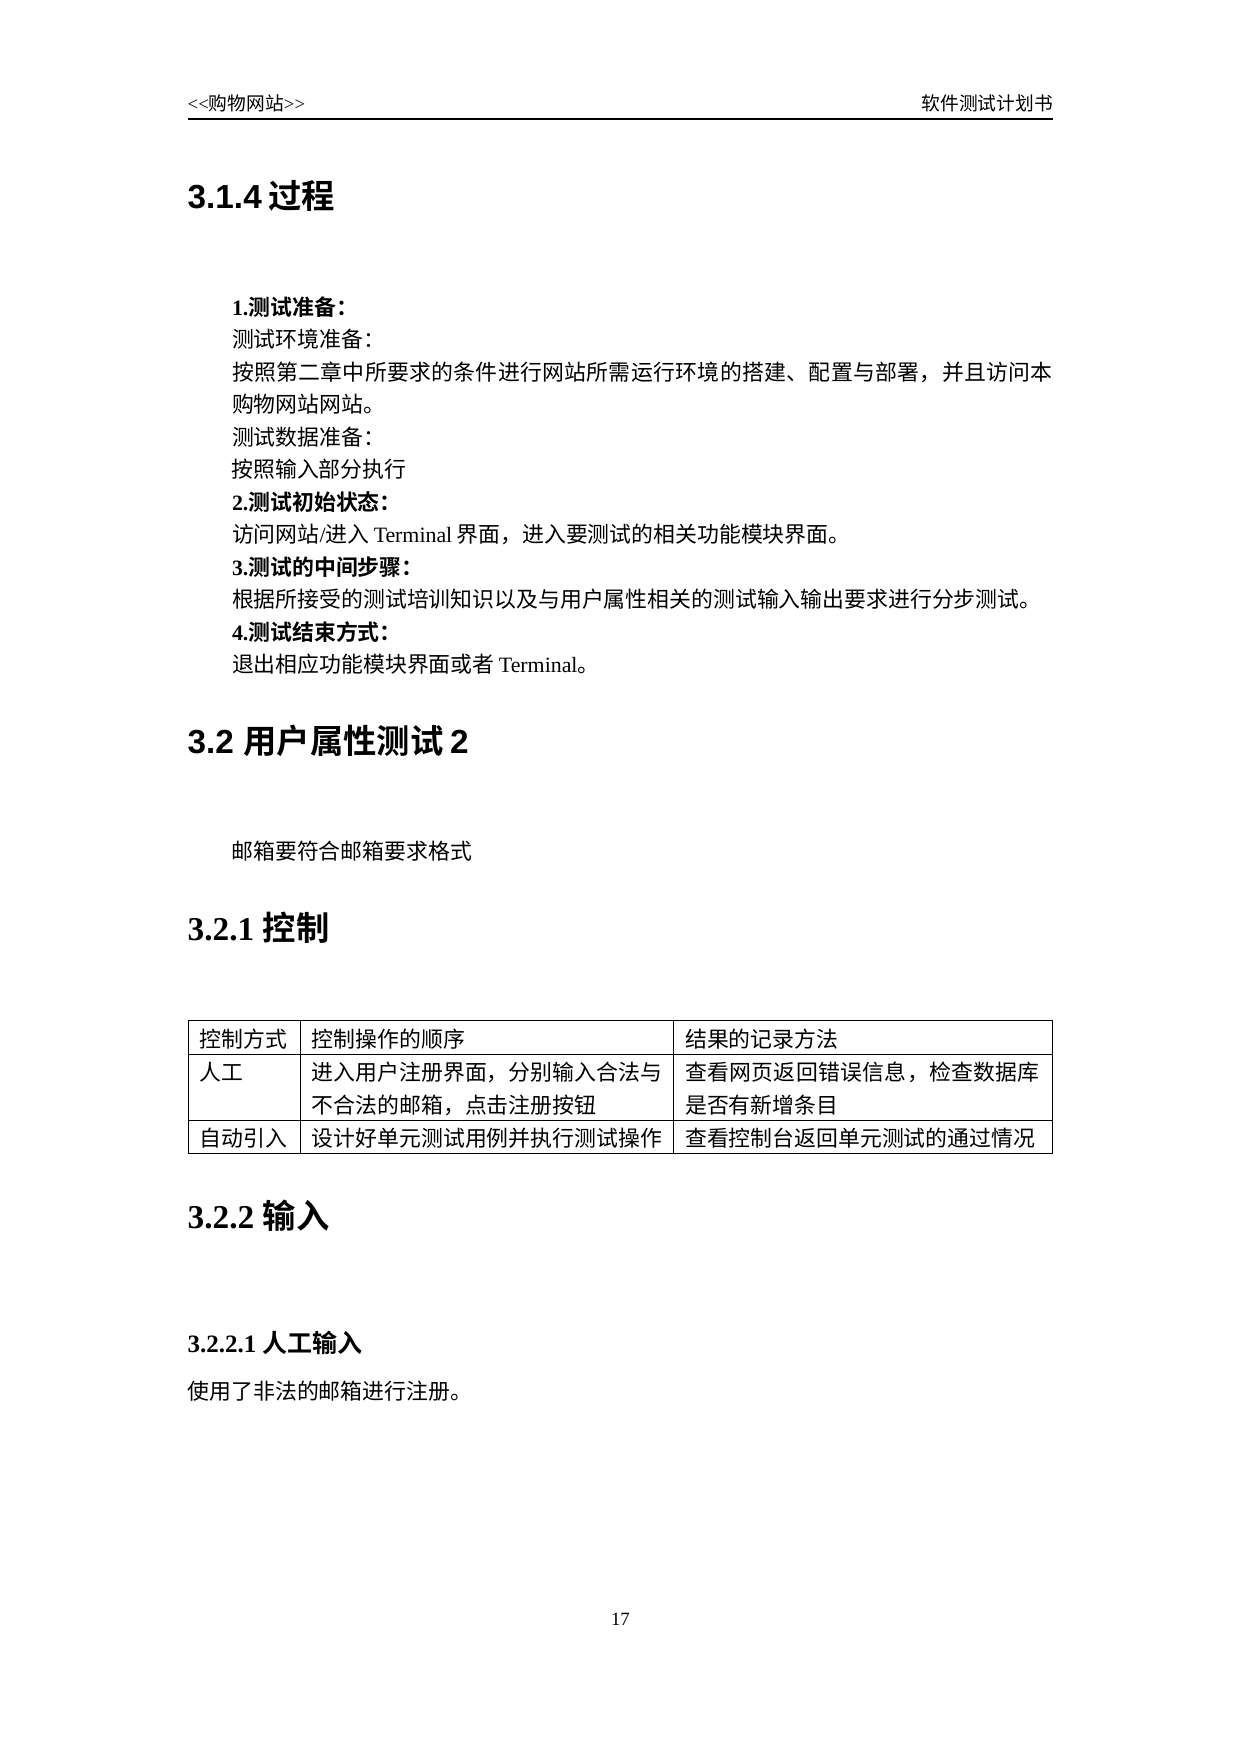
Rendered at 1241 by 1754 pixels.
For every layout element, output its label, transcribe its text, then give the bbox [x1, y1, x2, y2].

subtitle 输入 [187, 1181, 1053, 1246]
text 3.测试的中间步骤： [232, 549, 1053, 582]
table_cell 查看网页返回错误信息，检查数据库是否有新增条目 [674, 1055, 1052, 1120]
text 4.测试结束方式： [232, 614, 1053, 647]
text 测试数据准备： [232, 419, 1053, 452]
table_cell 人工 [189, 1055, 300, 1120]
subtitle 3.2 用户属性测试2 [187, 706, 1053, 771]
table_cell 设计好单元测试用例并执行测试操作 [301, 1121, 673, 1153]
text 按照输入部分执行 [187, 452, 1053, 484]
text 测试环境准备： [232, 322, 1053, 354]
text 使用了非法的邮箱进行注册。 [187, 1374, 1053, 1406]
subtitle 控制 [187, 893, 1053, 958]
table_cell 查看控制台返回单元测试的通过情况 [674, 1121, 1052, 1153]
table_header 控制操作的顺序 [301, 1021, 673, 1054]
text 访问网站/进入Terminal界面，进入要测试的相关功能模块界面。 [232, 517, 1053, 549]
text 根据所接受的测试培训知识以及与用户属性相关的测试输入输出要求进行分步测试。 [232, 582, 1053, 614]
table_header 控制方式 [189, 1021, 300, 1054]
subtitle 3.1.4过程 [187, 162, 1053, 227]
table_cell 进入用户注册界面，分别输入合法与不合法的邮箱，点击注册按钮 [301, 1055, 673, 1120]
text 退出相应功能模块界面或者Terminal。 [232, 647, 1053, 679]
text 按照第二章中所要求的条件进行网站所需运行环境的搭建、配置与部署，并且访问本购物网站网站。 [232, 354, 1053, 419]
table_cell 自动引入 [189, 1121, 300, 1153]
text 1.测试准备： [232, 289, 1053, 322]
table_header 结果的记录方法 [674, 1021, 1052, 1054]
text 3.2.2.1 人工输入 [187, 1309, 1053, 1374]
text 邮箱要符合邮箱要求格式 [187, 833, 1053, 866]
text 2.测试初始状态： [232, 484, 1053, 517]
